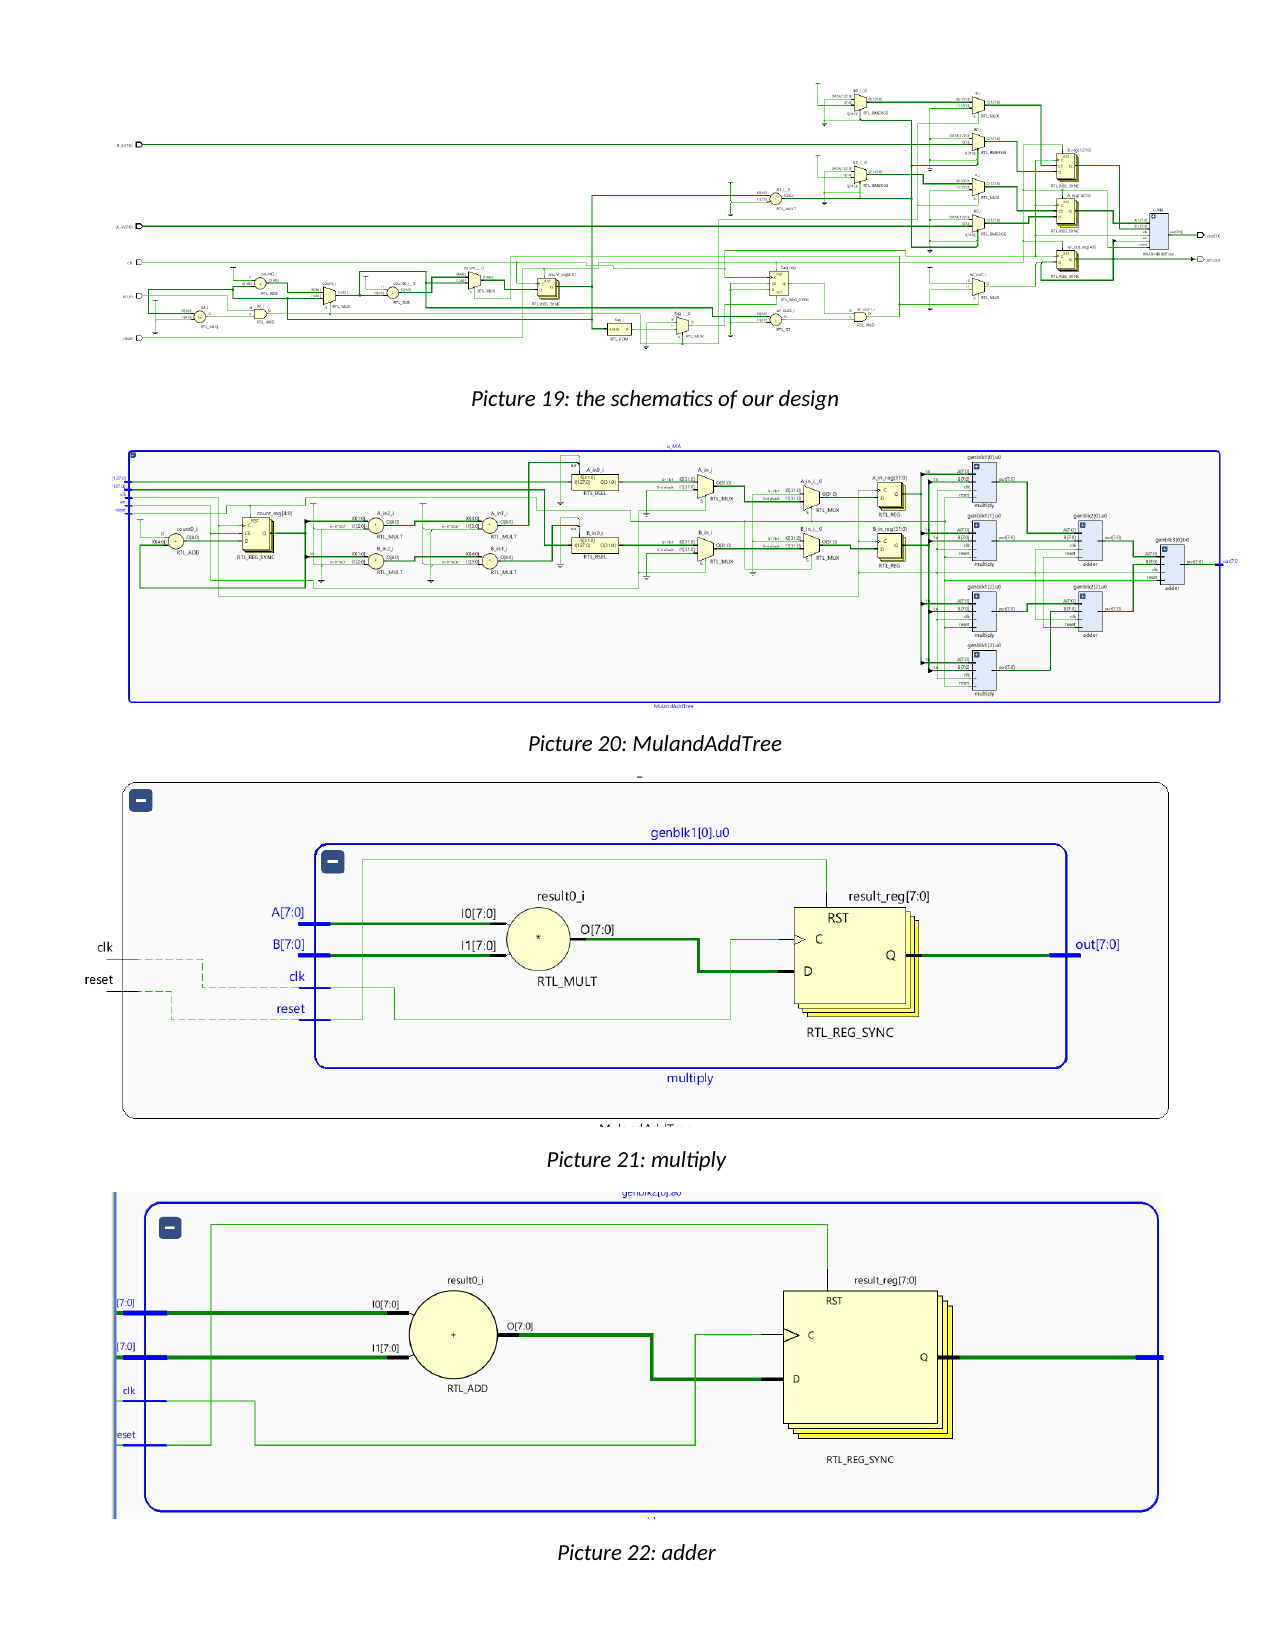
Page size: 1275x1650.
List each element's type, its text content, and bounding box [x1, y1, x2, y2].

picture [112, 75, 1220, 366]
text Picture 21: multiply [75, 1145, 1200, 1173]
picture [75, 776, 1185, 1127]
text Picture 20: MulandAddTree [112, 729, 1200, 758]
picture [112, 431, 1238, 711]
text Picture 19: the schematics of our design [112, 384, 1200, 412]
picture [111, 1192, 1164, 1519]
text Picture 22: adder [75, 1538, 1200, 1566]
